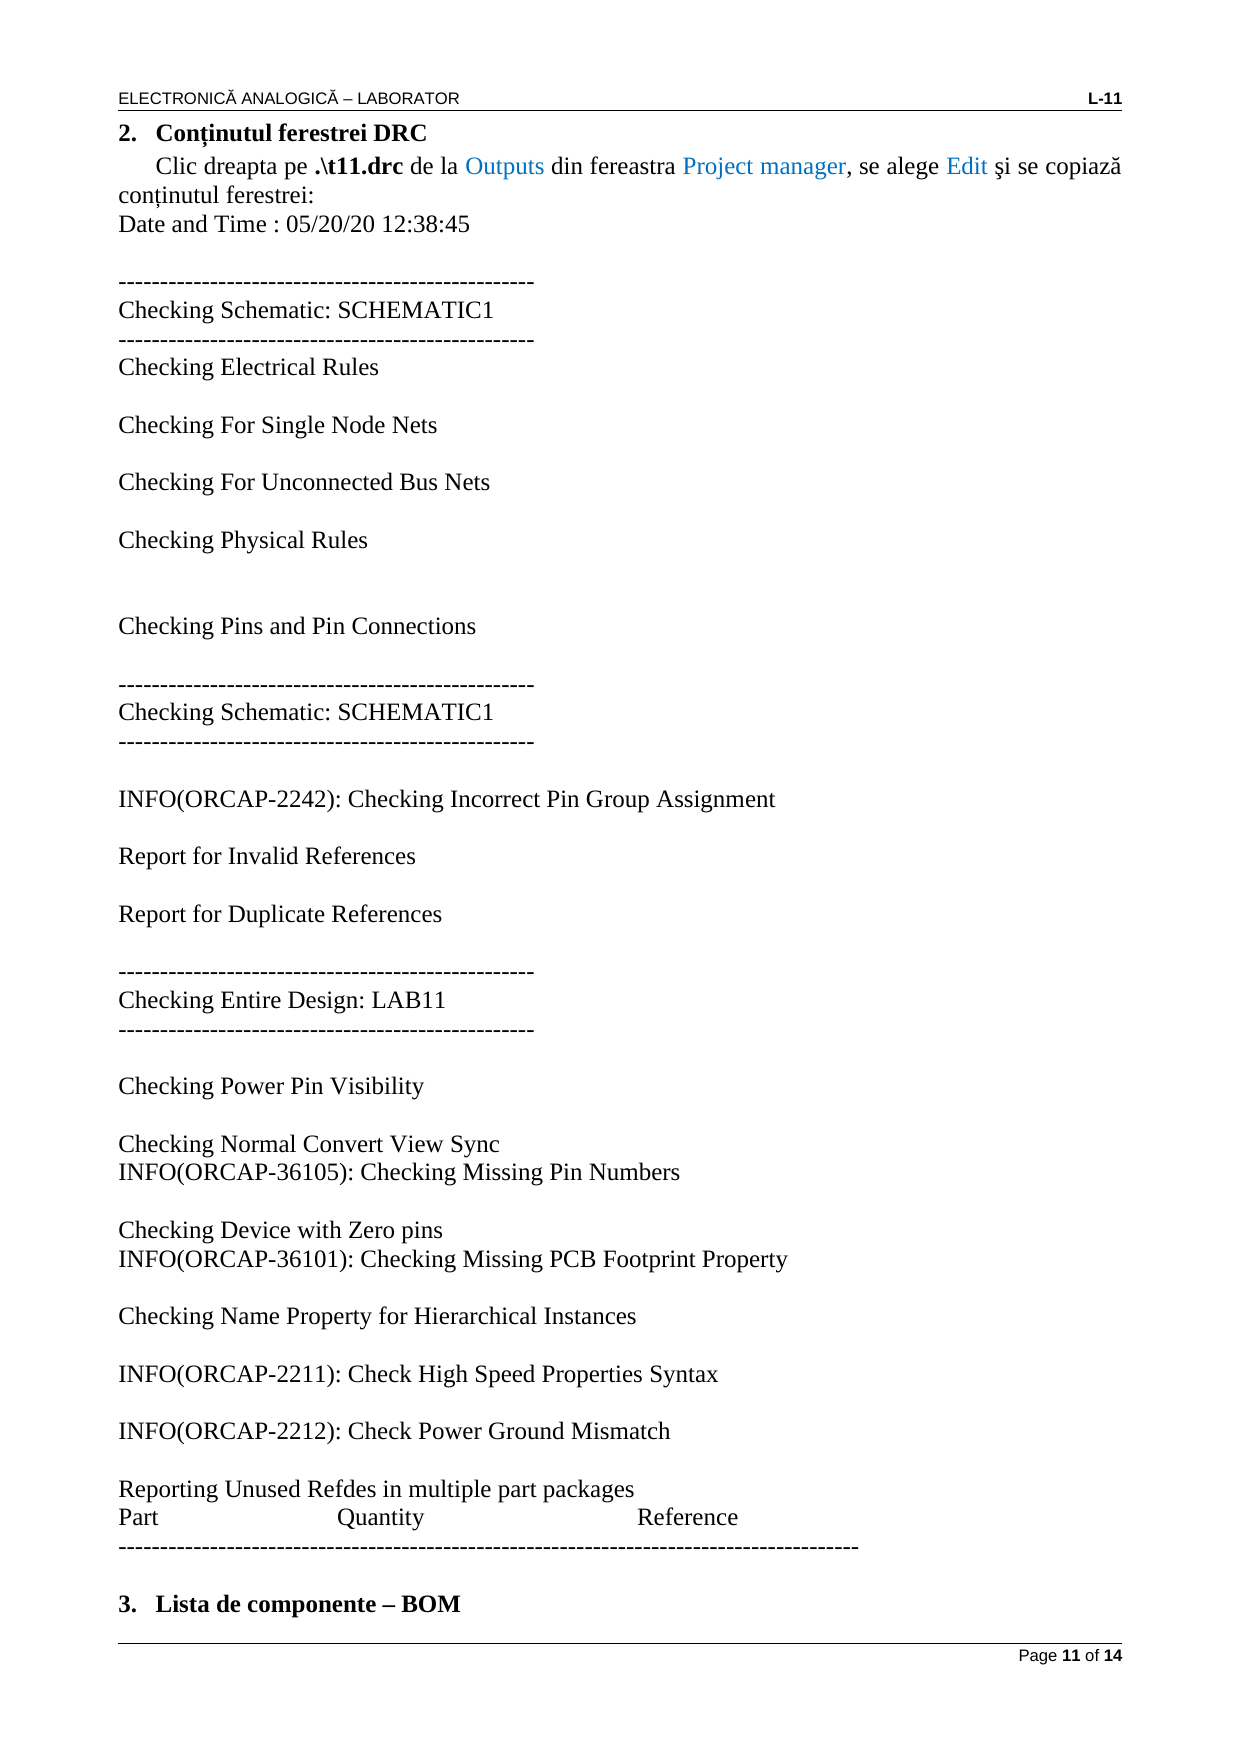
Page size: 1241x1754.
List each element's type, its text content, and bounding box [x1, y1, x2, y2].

text Checking Schematic: SCHEMATIC1 [118, 295, 1122, 324]
text Checking Normal Convert View Sync [118, 1129, 1122, 1157]
text Part Quantity Reference [118, 1502, 1122, 1531]
text Checking Schematic: SCHEMATIC1 [118, 697, 1122, 726]
text Checking For Unconnected Bus Nets [118, 467, 1122, 496]
text ----------------------------------------------------------------------------------------- [118, 1531, 1122, 1560]
text -------------------------------------------------- [118, 266, 1122, 295]
text Reporting Unused Refdes in multiple part packages [118, 1474, 1122, 1502]
text -------------------------------------------------- [118, 669, 1122, 697]
text INFO(ORCAP-2242): Checking Incorrect Pin Group Assignment [118, 784, 1122, 812]
text -------------------------------------------------- [118, 956, 1122, 985]
text Checking Entire Design: LAB11 [118, 985, 1122, 1014]
text Checking Electrical Rules [118, 352, 1122, 381]
text -------------------------------------------------- [118, 1014, 1122, 1042]
text -------------------------------------------------- [118, 324, 1122, 352]
text Checking For Single Node Nets [118, 410, 1122, 439]
text -------------------------------------------------- [118, 726, 1122, 755]
text INFO(ORCAP-2212): Check Power Ground Mismatch [118, 1416, 1122, 1445]
text Clic dreapta pe .\t11.drc de la Outputs din fereastra Project manager, se alege Edit şi se copiază conținutul ferestrei: [118, 151, 1122, 209]
text INFO(ORCAP-2211): Check High Speed Properties Syntax [118, 1359, 1122, 1387]
text Checking Physical Rules [118, 525, 1122, 554]
text Checking Device with Zero pins [118, 1215, 1122, 1244]
list Conținutul ferestrei DRC [118, 118, 1122, 147]
text INFO(ORCAP-36105): Checking Missing Pin Numbers [118, 1157, 1122, 1186]
text Checking Name Property for Hierarchical Instances [118, 1301, 1122, 1330]
text Report for Duplicate References [118, 899, 1122, 927]
list Lista de componente – BOM [118, 1589, 1122, 1617]
text Report for Invalid References [118, 841, 1122, 870]
text Date and Time : 05/20/20 12:38:45 [118, 209, 1122, 237]
text Checking Power Pin Visibility [118, 1071, 1122, 1100]
text INFO(ORCAP-36101): Checking Missing PCB Footprint Property [118, 1244, 1122, 1272]
text Checking Pins and Pin Connections [118, 611, 1122, 640]
